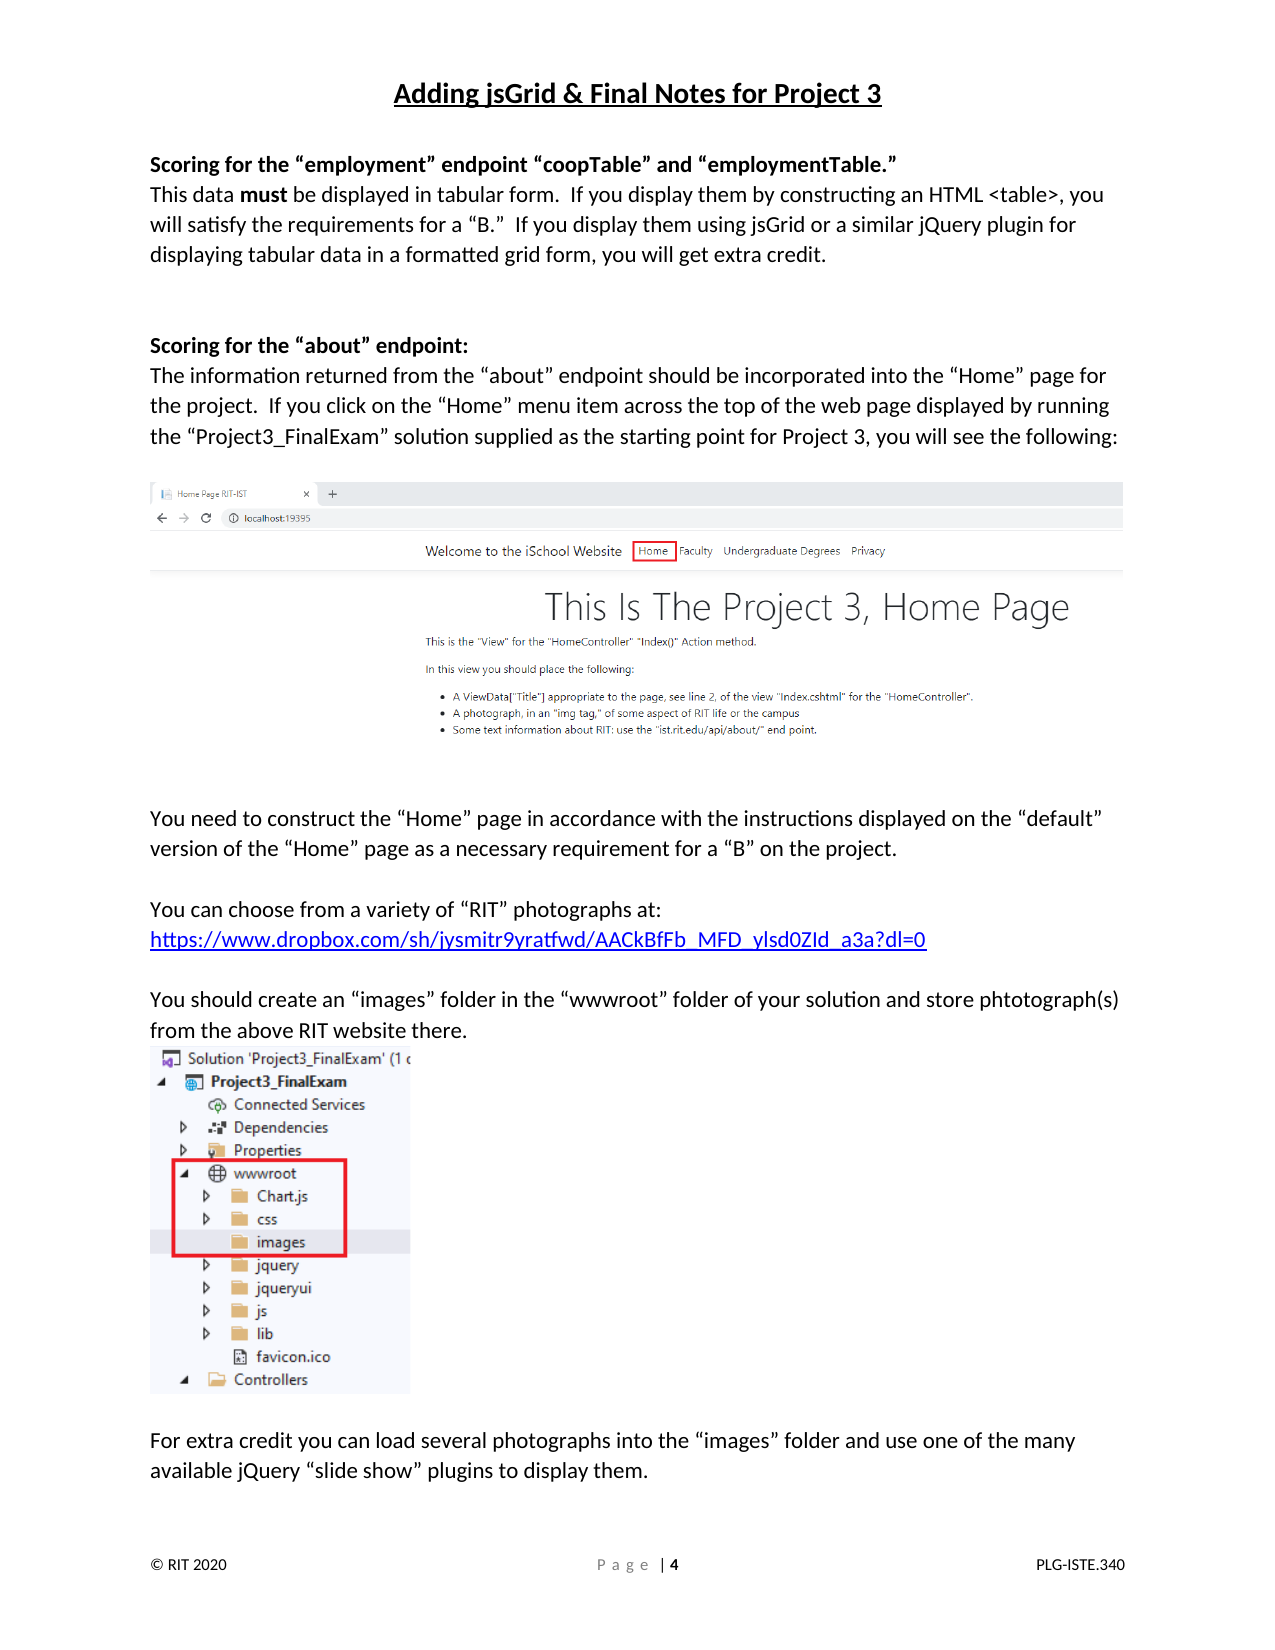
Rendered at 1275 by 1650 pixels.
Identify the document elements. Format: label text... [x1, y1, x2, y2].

picture [150, 482, 1123, 802]
list You should create an “images” folder in the “wwwroot” folder of your solution and store phtotograph(s) from the above RIT website there. [150, 986, 1125, 1044]
list You can choose from a variety of “RIT” photographs at: [150, 895, 1125, 923]
list https://www.dropbox.com/sh/jysmitr9yratfwd/AACkBfFb_MFD_ylsd0ZId_a3a?dl=0 [150, 925, 1125, 953]
list Scoring for the “about” endpoint: [150, 331, 1125, 359]
picture [150, 1046, 411, 1394]
list For extra credit you can load several photographs into the “images” folder and use one of the many available jQuery “slide show” plugins to display them. [150, 1426, 1125, 1484]
list Scoring for the “employment” endpoint “coopTable” and “employmentTable.” [150, 150, 1125, 178]
list You need to construct the “Home” page in accordance with the instructions displayed on the “default” version of the “Home” page as a necessary requirement for a “B” on the project. [150, 804, 1125, 862]
list This data must be displayed in tabular form. If you display them by constructing an HTML <table>, you will satisfy the requirements for a “B.” If you display them using jsGrid or a similar jQuery plugin for displaying tabular data in a formatted grid form, you will get extra credit. [150, 180, 1125, 269]
list The information returned from the “about” endpoint should be incorporated into the “Home” page for the project. If you click on the “Home” menu item across the top of the web page displayed by running the “Project3_FinalExam” solution supplied as the starting point for Project 3, you will see the following: [150, 361, 1125, 450]
